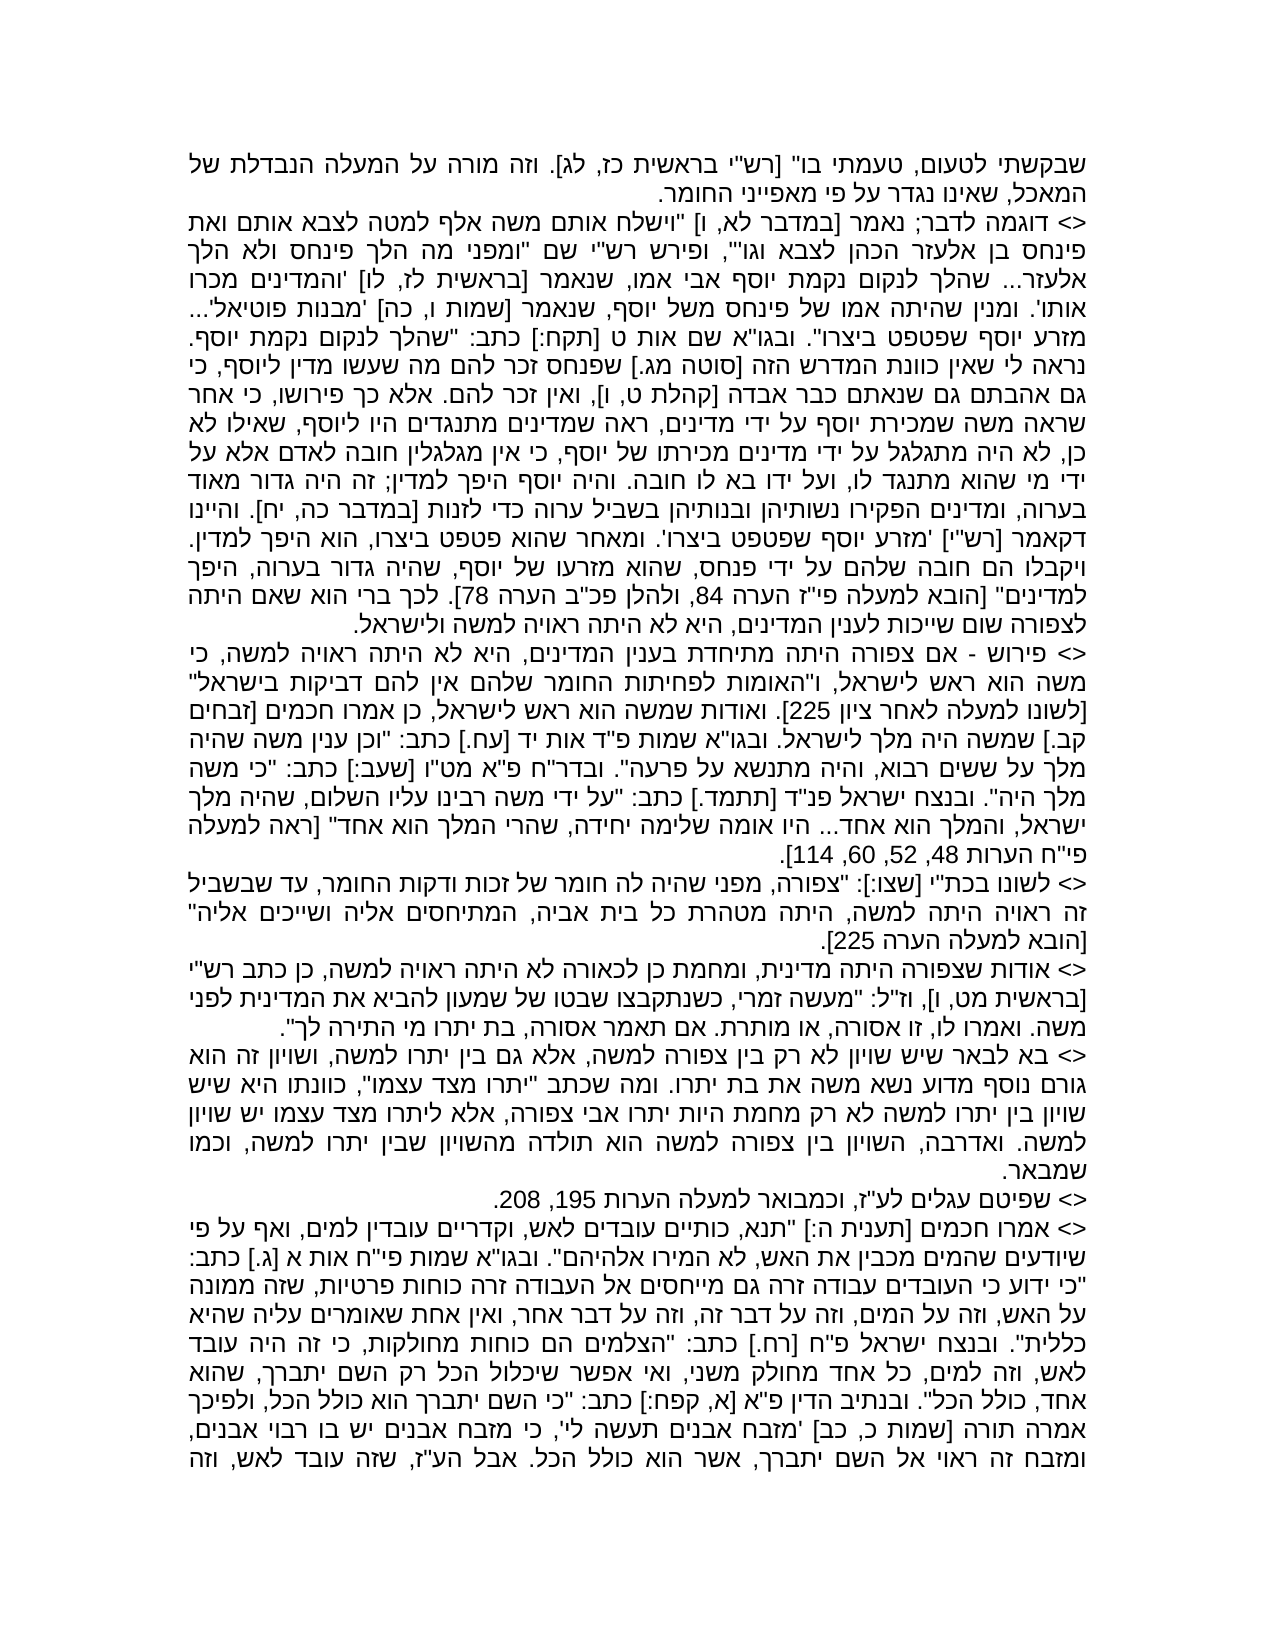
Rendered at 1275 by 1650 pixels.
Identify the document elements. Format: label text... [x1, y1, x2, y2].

text <> כי המורכב משני דברים, אין לו דבר אחד בשלימות. וכן כתב בח"א לסנהדרין לח. [ג, קמט:]: "כי המורכב אין לאחד מהם מציאות שהורכב מהם בשלימות, שכן ענין המורכב משני דברים, שכל אחד אשר מורכב מהם אין לו מציאות בשלימות... כי לשאר בעלי חיים יש להם הגוף והחומר כראוי בשלימות, אבל האדם אשר מורכב מגוף ושכל, מאחר שהוא מורכב משניהם, אין לו אחד מהם בשלימות". והרקק מורכב מעפר ומים [כמבואר בהערות 230, 231], לכך אין לו אחד מהם בשלימות, "ולכך אין הצפור מיוחד בדבר מה". וראה להלן פכ"ו הערה 59, ופל"ט הערה 91. [187, 236, 1087, 437]
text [187, 150, 1087, 236]
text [187, 1300, 1087, 1472]
text <> דוגמה לדבר; נאמר [במדבר לא, ו] "וישלח אותם משה אלף למטה לצבא אותם ואת פינחס בן אלעזר הכהן לצבא וגו'", ופירש רש"י שם "ומפני מה הלך פינחס ולא הלך אלעזר... שהלך לנקום נקמת יוסף אבי אמו, שנאמר [בראשית לז, לו] 'והמדינים מכרו אותו'. ומנין שהיתה אמו של פינחס משל יוסף, שנאמר [שמות ו, כה] 'מבנות פוטיאל'... מזרע יוסף שפטפט ביצרו". ובגו"א שם אות ט [תקח:] כתב: "שהלך לנקום נקמת יוסף. נראה לי שאין כוונת המדרש הזה [סוטה מג.] שפנחס זכר להם מה שעשו מדין ליוסף, כי גם אהבתם גם שנאתם כבר אבדה [קהלת ט, ו], ואין זכר להם. אלא כך פירושו, כי אחר שראה משה שמכירת יוסף על ידי מדינים, ראה שמדינים מתנגדים היו ליוסף, שאילו לא כן, לא היה מתגלגל על ידי מדינים מכירתו של יוסף, כי אין מגלגלין חובה לאדם אלא על ידי מי שהוא מתנגד לו, ועל ידו בא לו חובה. והיה יוסף היפך למדין; זה היה גדור מאוד בערוה, ומדינים הפקירו נשותיהן ובנותיהן בשביל ערוה כדי לזנות [במדבר כה, יח]. והיינו דקאמר [רש"י] 'מזרע יוסף שפטפט ביצרו'. ומאחר שהוא פטפט ביצרו, הוא היפך למדין. ויקבלו הם חובה שלהם על ידי פנחס, שהוא מזרעו של יוסף, שהיה גדור בערוה, היפך למדינים" [הובא למעלה פי"ז הערה 84, ולהלן פכ"ב הערה 78]. לכך ברי הוא שאם היתה לצפורה שום שייכות לענין המדינים, היא לא היתה ראויה למשה ולישראל. [187, 869, 1087, 1300]
text <> יש להבין, איזו מעלה חיובית יש במה שצפורה משוללת מן הדברים השייכים למדינים. דנהי שיש בזה "סור מרע", אך מהו ה"עשה טוב" שיש במה ש"אין הצפור מיוחד בדבר מה". ויש לומר, שזהו הסימן המובהק של דבר רוחני, שאינו נגדר ונקבע על פי מאפייני החומר. דוגמה לדבר; אמרו חכמים [עירובין נד.] "בא וראה שלא כמדת הקב"ה מדת בשר ודם. אדם נותן לחבירו סם, יפה לזה וקשה לזה ["יפה לחולי זה, וקשה לחולי זה. יפה ללב ורע לעינים" (רש"י שם)]. והקב"ה נותן תורה לישראל סם חיים לכל גופו, שנאמר [משלי ד, כב] 'ולכל בשרו מרפא'". ובנתיב התורה פ"א [מח.] כתב: "ואמר כי 'בשר ודם נותן סם לחבירו', כי מפני שאי אפשר שלא יהיה לאותו סם איכות; או שהוא קר, או שהוא חם, וכיוצא בזה מן האיכות. ואם הסם ההוא קר, אז מזיק לאברים הקרים. ואם הוא חם, מזיק לאברים החמים, כי לא ימלט הסם ההוא מן איכות. אבל התורה היא רפואה כללית, כי אין בתורה איכות, רק כי היא שכל אלקי העליון, ובשביל כך התורה היא סם חיים ורפואה אל הכל" [הובא למעלה הערה 70]. וצרף לכאן שאמרו על המן שירד לישראל ש"טעם כל המינין טעמו" [יומא עה.]. ויצחק העיד על עצמו שמהציד שהכין לו יעקב ש"מכל טעמים שבקשתי לטעום, טעמתי בו" [רש"י בראשית כז, לג]. וזה מורה על המעלה הנבדלת של המאכל, שאינו נגדר על פי מאפייני החומר. [187, 437, 1087, 869]
